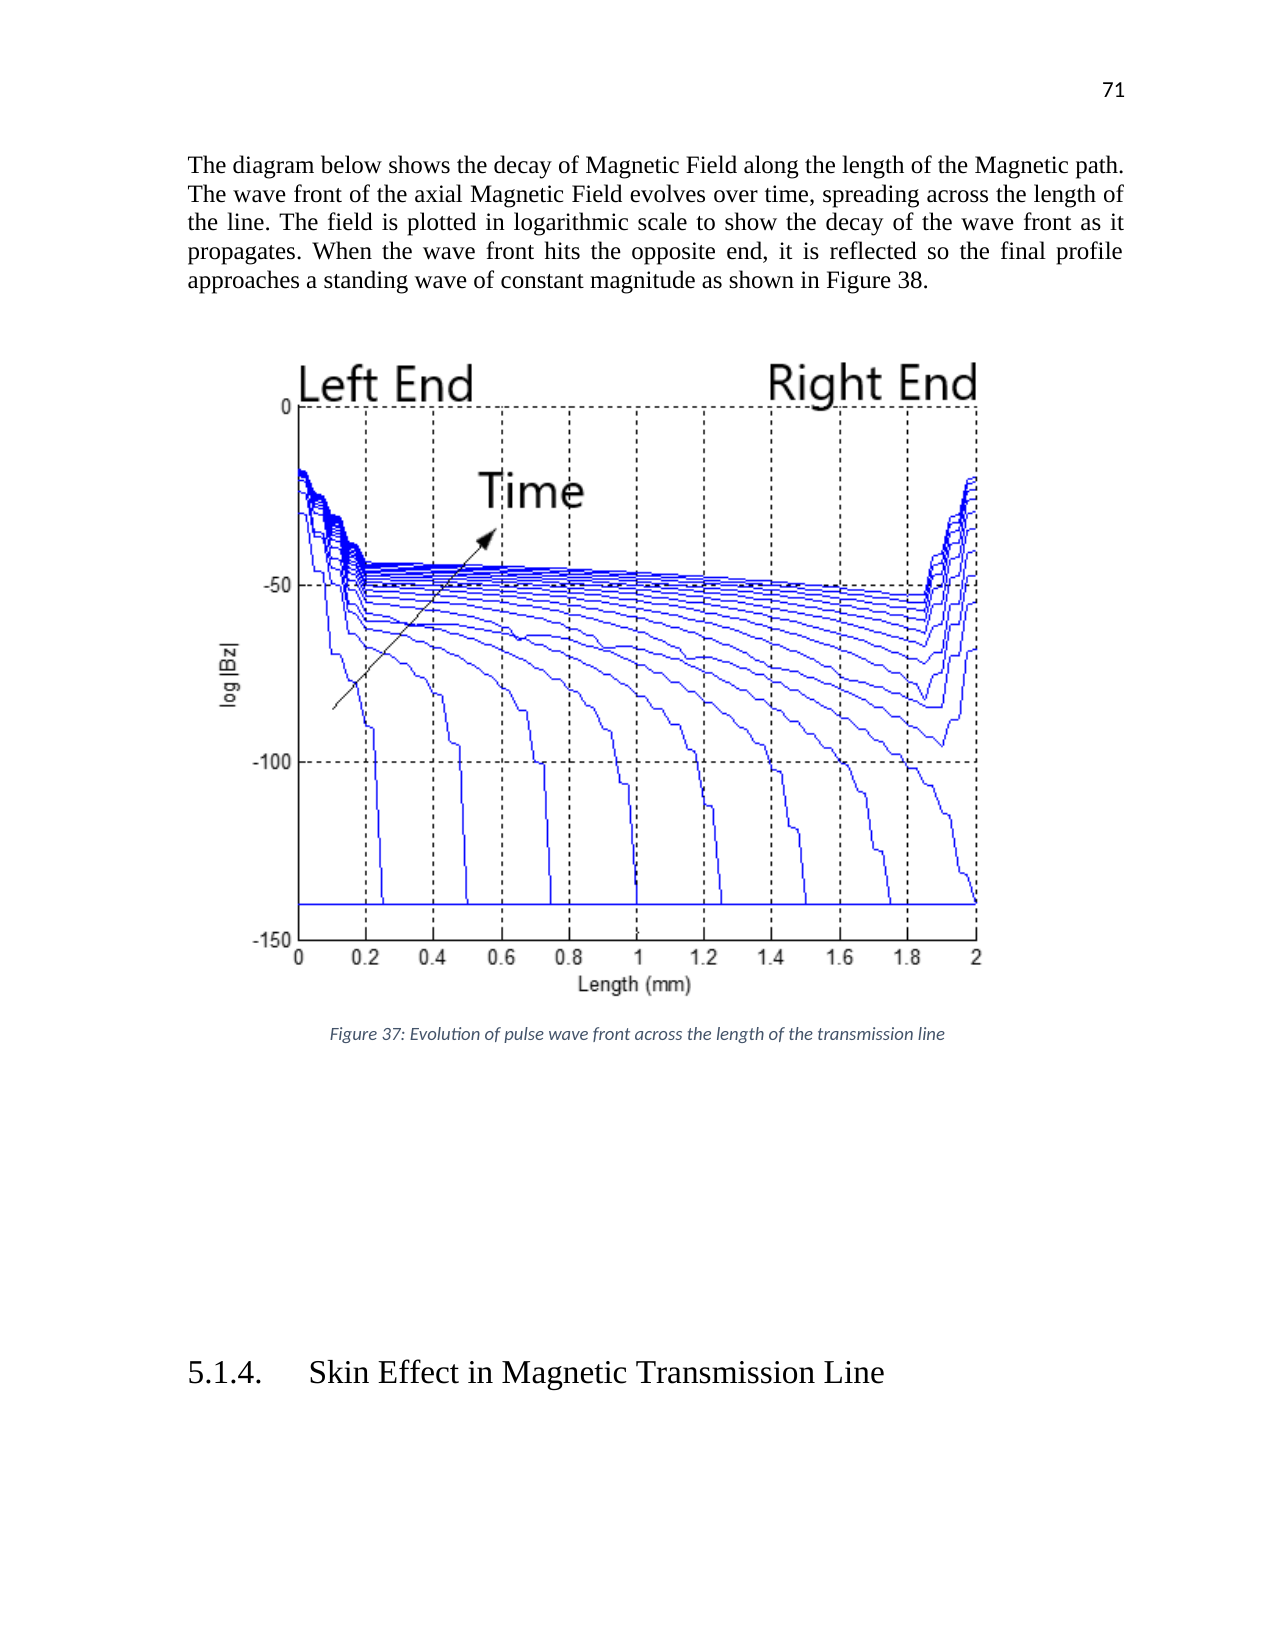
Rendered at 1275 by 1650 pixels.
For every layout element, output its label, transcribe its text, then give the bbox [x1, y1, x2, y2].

subtitle Skin Effect in Magnetic Transmission Line [187, 1352, 1125, 1391]
picture [187, 358, 1050, 1004]
text The diagram below shows the decay of Magnetic Field along the length of the Magnetic path. The wave front of the axial Magnetic Field evolves over time, spreading across the length of the line. The field is plotted in logarithmic scale to show the decay of the wave front as it propagates. When the wave front hits the opposite end, it is reflected so the final profile approaches a standing wave of constant magnitude as shown in Figure 38. [187, 150, 1125, 294]
